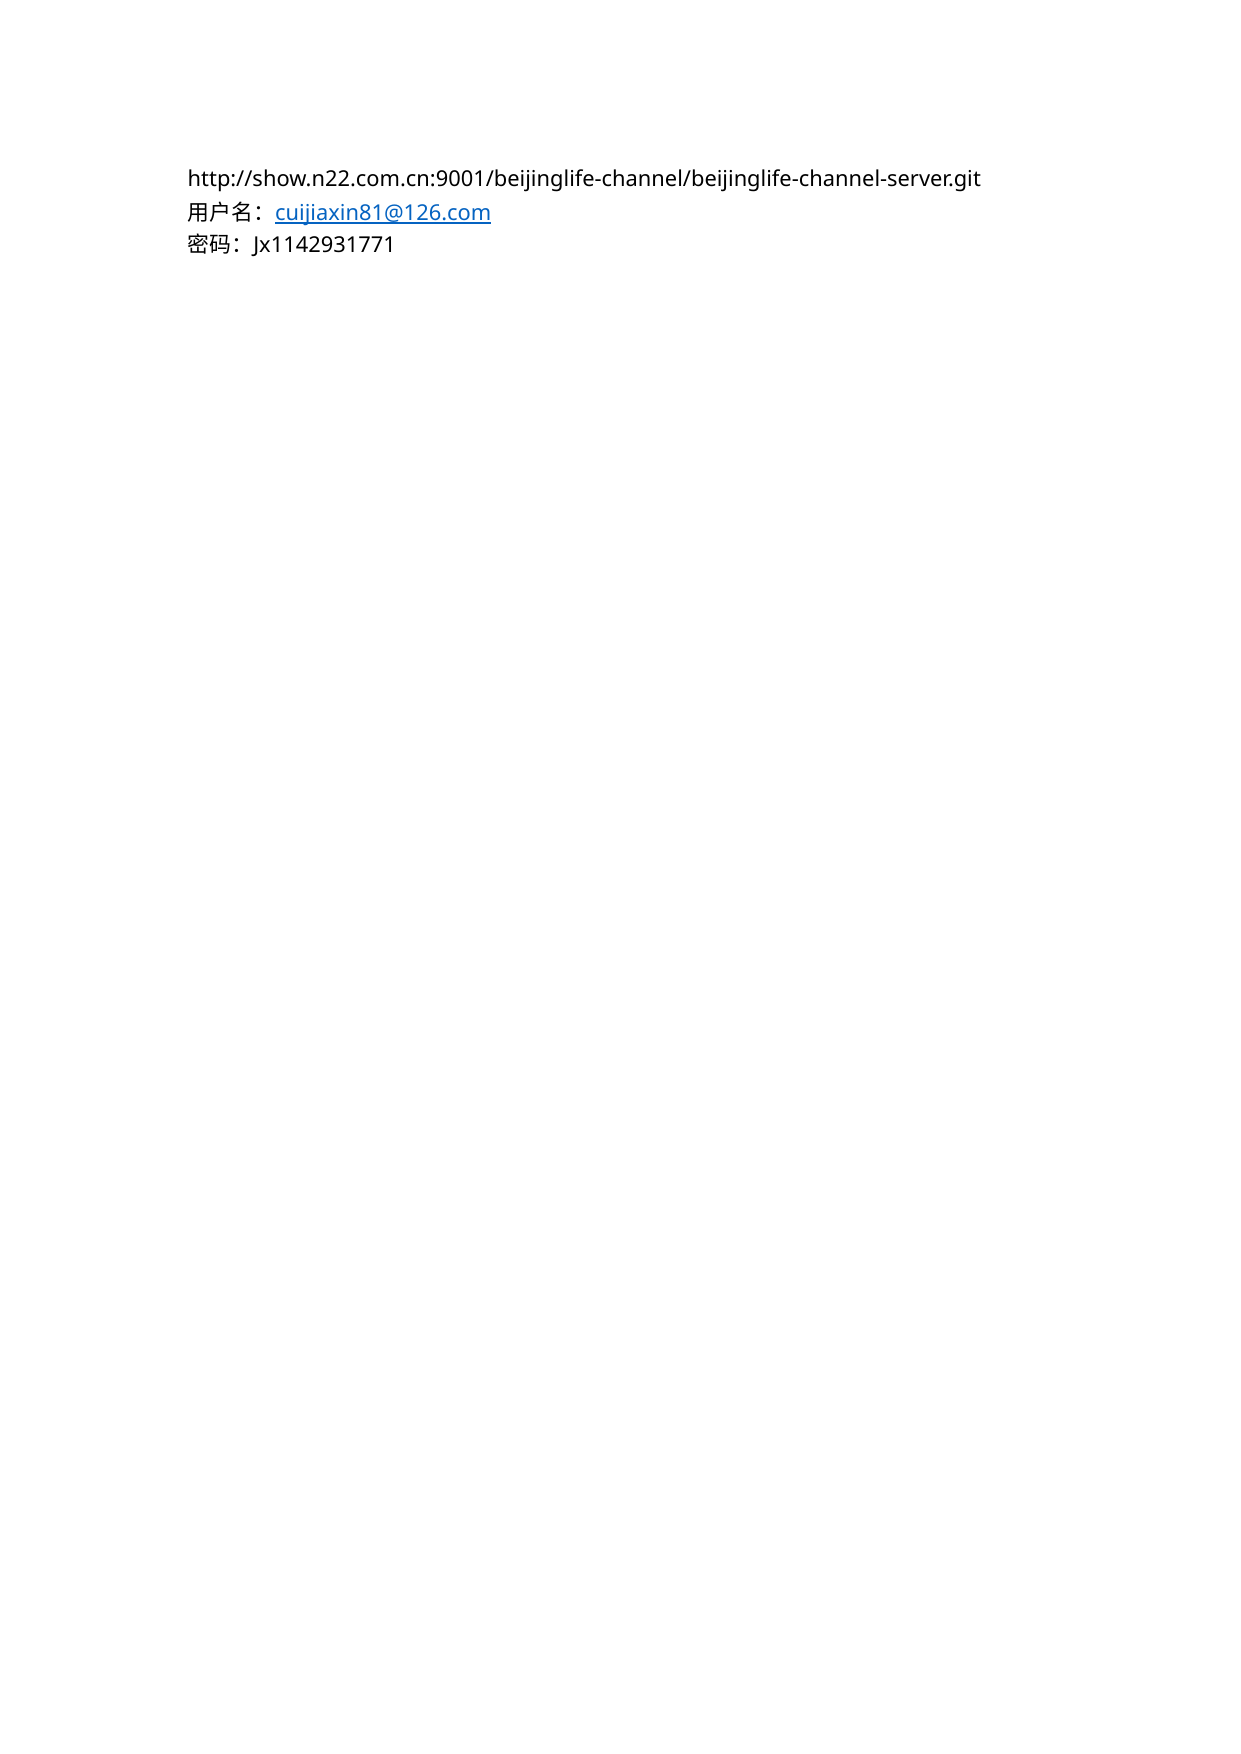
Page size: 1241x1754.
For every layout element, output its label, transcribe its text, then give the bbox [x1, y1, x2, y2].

text 密码：Jx1142931771 [187, 227, 1053, 259]
text http://show.n22.com.cn:9001/beijinglife-channel/beijinglife-channel-server.git [187, 162, 1053, 194]
text 用户名：cuijiaxin81@126.com [187, 194, 1053, 227]
